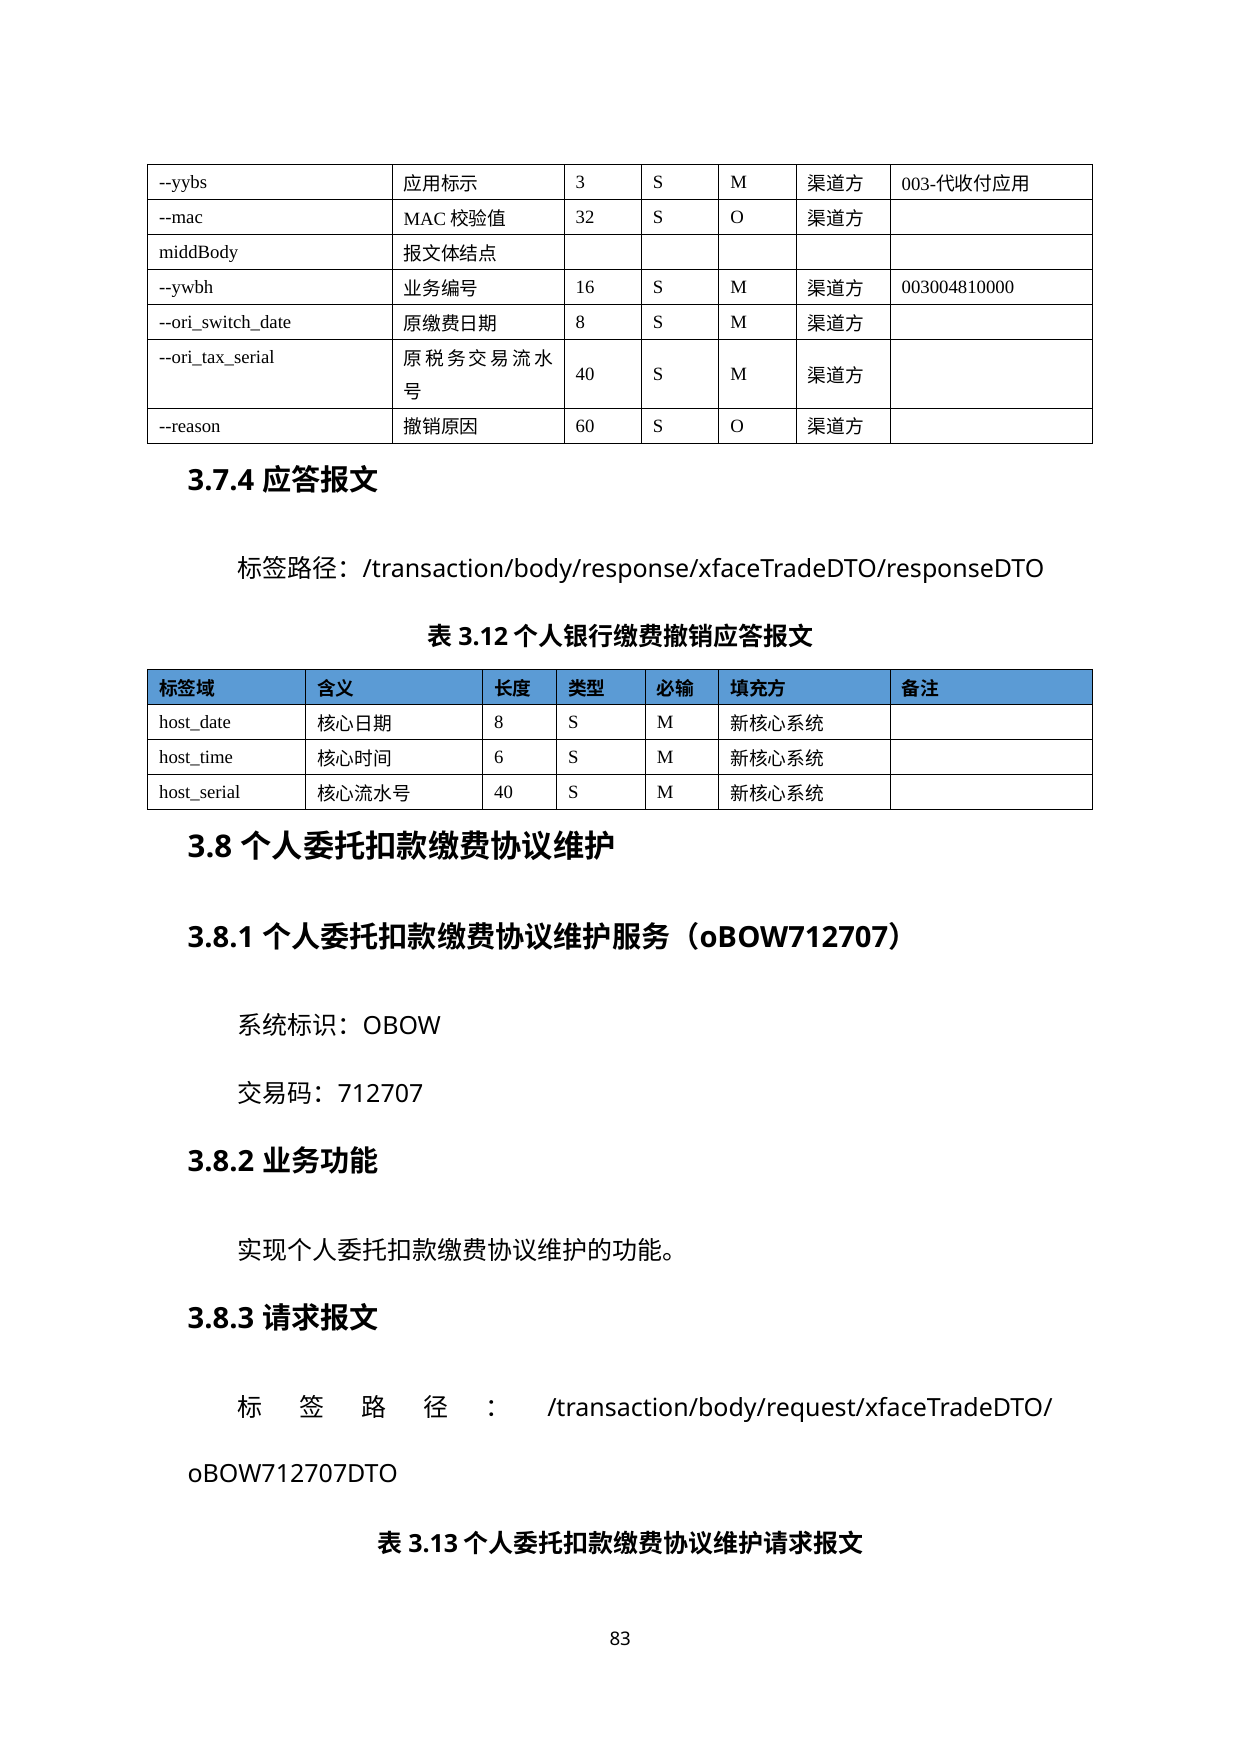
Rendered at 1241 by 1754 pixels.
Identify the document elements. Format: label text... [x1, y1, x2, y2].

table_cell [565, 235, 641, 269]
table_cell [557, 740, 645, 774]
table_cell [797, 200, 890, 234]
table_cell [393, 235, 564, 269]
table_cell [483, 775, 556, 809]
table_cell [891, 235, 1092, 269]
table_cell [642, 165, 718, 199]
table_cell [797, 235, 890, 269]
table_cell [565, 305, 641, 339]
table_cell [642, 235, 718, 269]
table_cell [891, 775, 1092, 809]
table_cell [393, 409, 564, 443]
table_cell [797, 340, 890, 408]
text 交易码：712707 [187, 1057, 1053, 1125]
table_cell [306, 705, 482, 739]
subtitle 业务功能 [187, 1125, 1053, 1193]
subtitle 请求报文 [187, 1282, 1053, 1350]
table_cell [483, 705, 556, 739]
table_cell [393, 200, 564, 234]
text 表 3.13个人委托扣款缴费协议维护请求报文 [187, 1507, 1053, 1575]
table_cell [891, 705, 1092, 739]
text 标签路径：/transaction/body/response/xfaceTradeDTO/responseDTO [187, 533, 1053, 601]
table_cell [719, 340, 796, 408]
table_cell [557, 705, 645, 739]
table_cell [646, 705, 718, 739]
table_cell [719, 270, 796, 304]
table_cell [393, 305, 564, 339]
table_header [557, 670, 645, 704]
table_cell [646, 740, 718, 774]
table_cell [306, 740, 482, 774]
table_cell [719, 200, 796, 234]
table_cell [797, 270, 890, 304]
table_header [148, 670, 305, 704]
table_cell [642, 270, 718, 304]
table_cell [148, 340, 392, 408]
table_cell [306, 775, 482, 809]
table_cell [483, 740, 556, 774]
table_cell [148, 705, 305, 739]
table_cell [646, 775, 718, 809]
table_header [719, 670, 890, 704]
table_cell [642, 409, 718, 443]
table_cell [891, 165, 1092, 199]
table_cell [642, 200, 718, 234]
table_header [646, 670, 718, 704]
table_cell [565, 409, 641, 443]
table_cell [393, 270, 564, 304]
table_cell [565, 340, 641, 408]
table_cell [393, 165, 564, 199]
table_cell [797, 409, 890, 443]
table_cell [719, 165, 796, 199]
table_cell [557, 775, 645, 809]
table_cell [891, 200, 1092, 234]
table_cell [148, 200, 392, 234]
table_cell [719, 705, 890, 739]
text 实现个人委托扣款缴费协议维护的功能。 [187, 1214, 1053, 1282]
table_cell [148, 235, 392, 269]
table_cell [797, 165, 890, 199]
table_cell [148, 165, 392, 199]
text 系统标识：OBOW [187, 989, 1053, 1057]
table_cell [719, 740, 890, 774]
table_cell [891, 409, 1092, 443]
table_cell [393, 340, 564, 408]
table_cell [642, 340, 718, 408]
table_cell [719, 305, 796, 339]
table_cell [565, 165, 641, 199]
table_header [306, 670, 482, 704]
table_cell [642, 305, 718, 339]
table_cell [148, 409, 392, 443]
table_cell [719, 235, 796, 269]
subtitle 个人委托扣款缴费协议维护服务（oBOW712707） [187, 900, 1053, 968]
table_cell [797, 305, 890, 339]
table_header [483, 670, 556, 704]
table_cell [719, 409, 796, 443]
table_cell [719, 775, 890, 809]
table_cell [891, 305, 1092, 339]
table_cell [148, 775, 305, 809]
subtitle 应答报文 [187, 444, 1053, 512]
text 表 3.12个人银行缴费撤销应答报文 [187, 601, 1053, 669]
subtitle 个人委托扣款缴费协议维护 [187, 810, 1053, 878]
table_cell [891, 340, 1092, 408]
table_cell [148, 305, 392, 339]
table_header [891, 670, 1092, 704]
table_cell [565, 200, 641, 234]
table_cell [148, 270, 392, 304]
text 标签路径：/transaction/body/request/xfaceTradeDTO/oBOW712707DTO [187, 1371, 1053, 1507]
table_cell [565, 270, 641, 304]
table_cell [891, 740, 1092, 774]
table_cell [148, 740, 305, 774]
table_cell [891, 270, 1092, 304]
